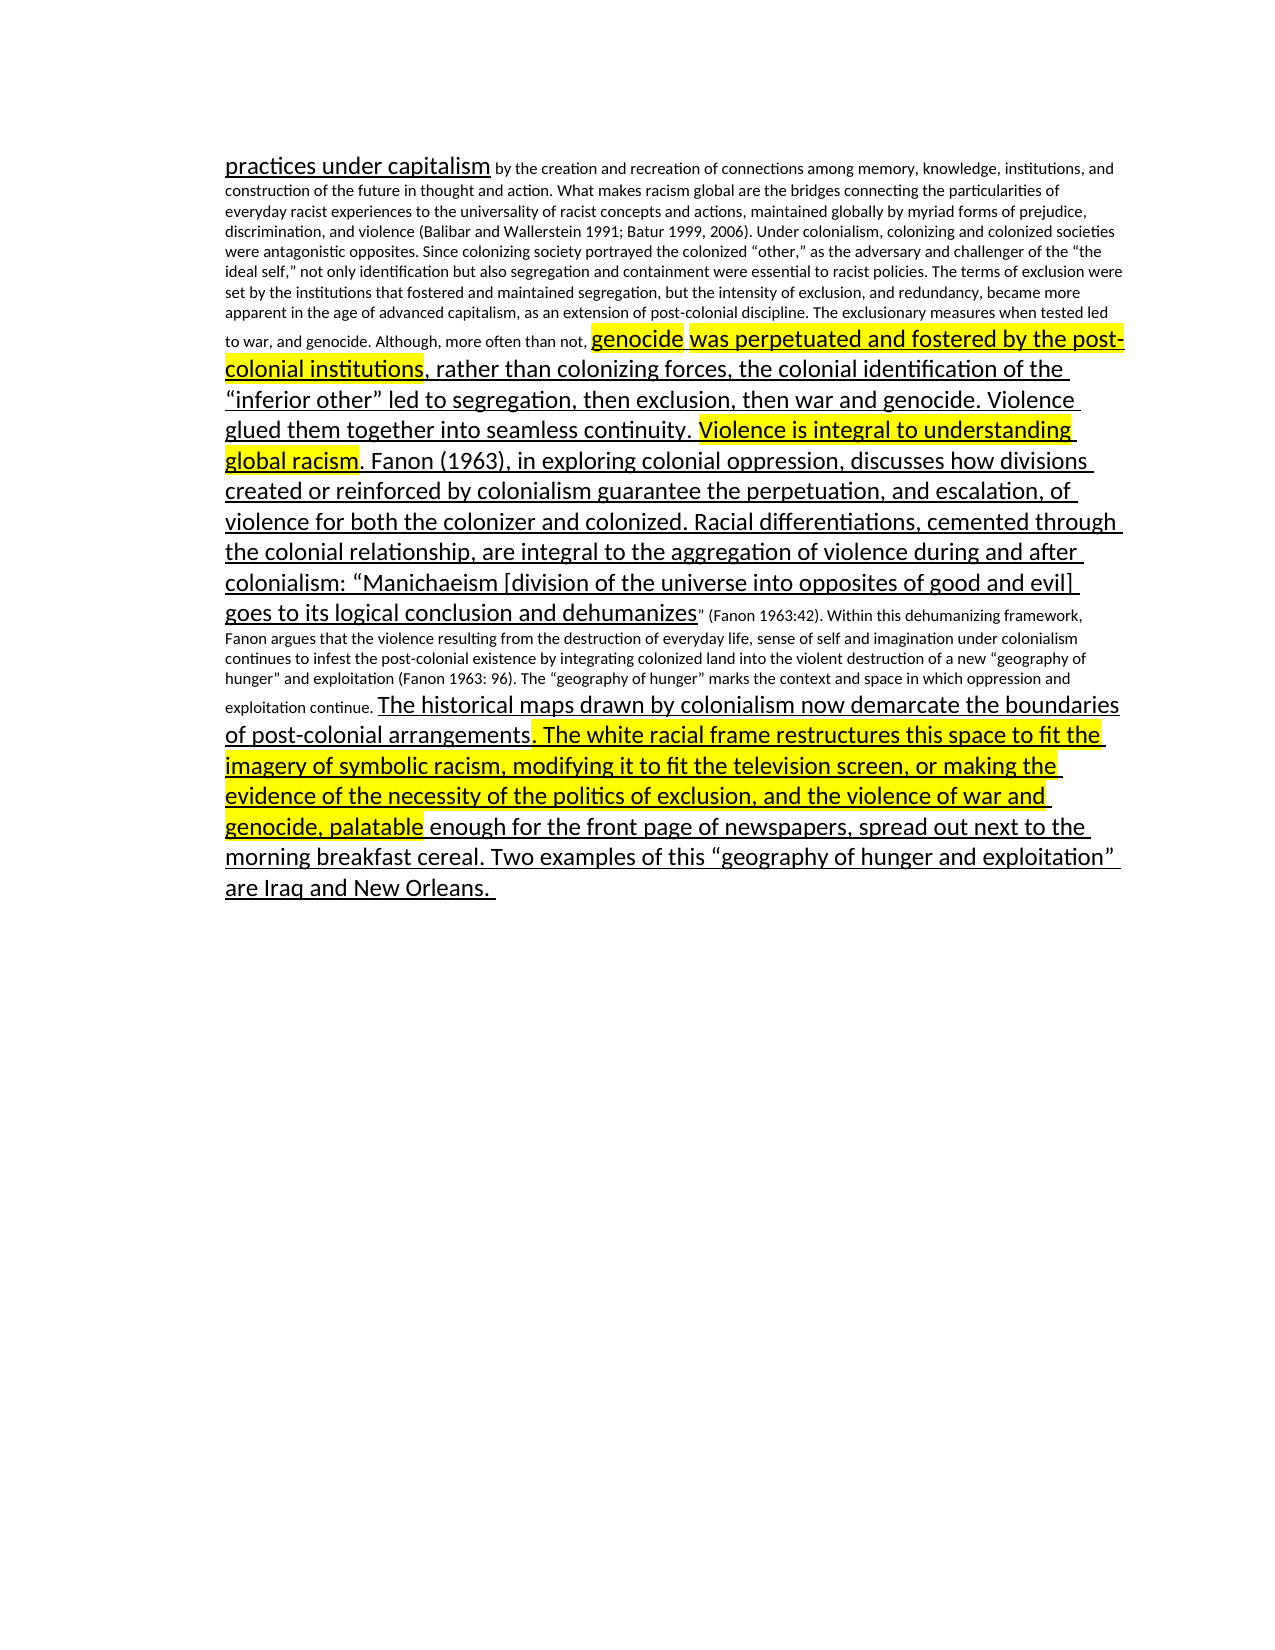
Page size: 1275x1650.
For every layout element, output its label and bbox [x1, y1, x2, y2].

list [225, 150, 1125, 902]
